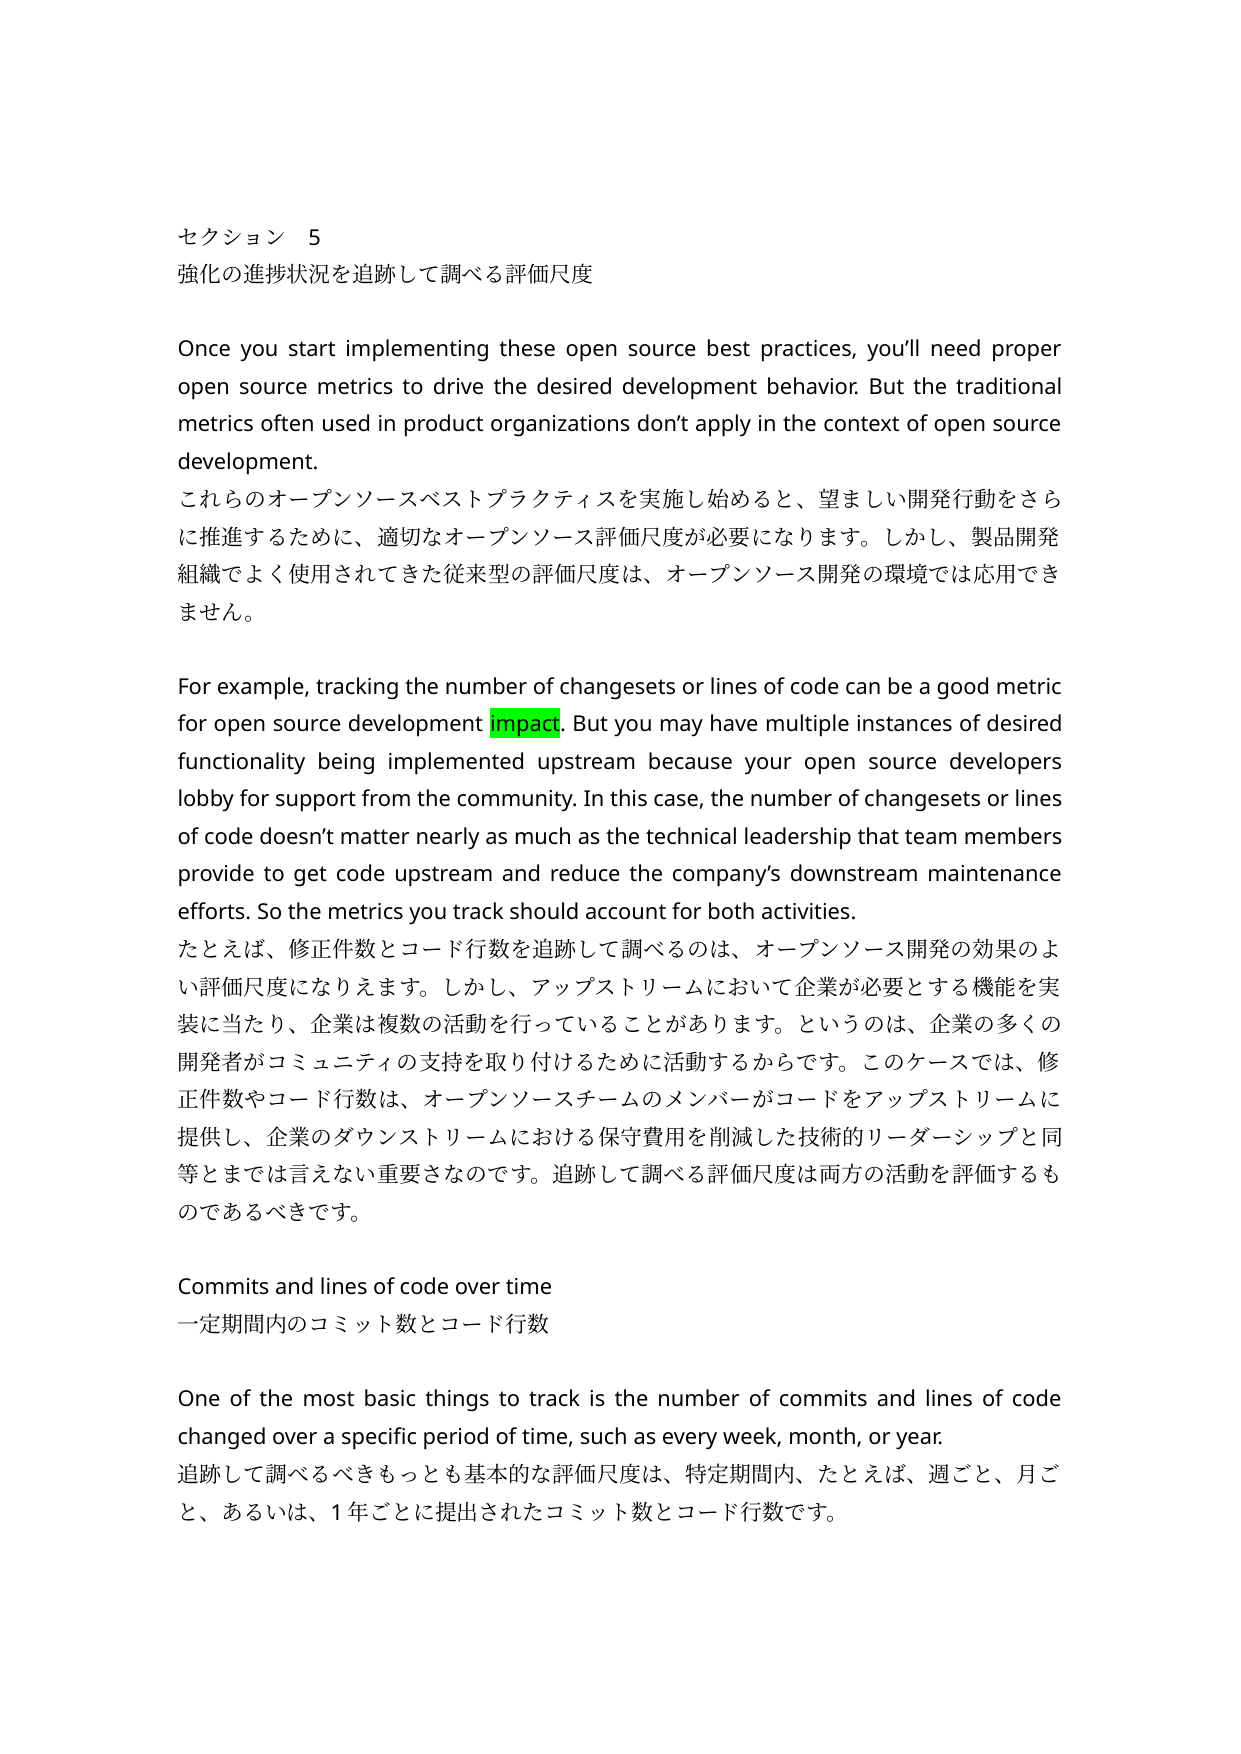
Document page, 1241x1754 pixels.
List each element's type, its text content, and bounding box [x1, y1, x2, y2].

text For example, tracking the number of changesets or lines of code can be a good metric for open source development impact. But you may have multiple instances of desired functionality being implemented upstream because your open source developers lobby for support from the community. In this case, the number of changesets or lines of code doesn’t matter nearly as much as the technical leadership that team members provide to get code upstream and reduce the company’s downstream maintenance efforts. So the metrics you track should account for both activities. [177, 667, 1063, 929]
text 強化の進捗状況を追跡して調べる評価尺度 [177, 254, 1063, 292]
text 追跡して調べるべきもっとも基本的な評価尺度は、特定期間内、たとえば、週ごと、月ごと、あるいは、1年ごとに提出されたコミット数とコード行数です。 [177, 1454, 1063, 1529]
text セクション 5 [177, 217, 1063, 254]
text たとえば、修正件数とコード行数を追跡して調べるのは、オープンソース開発の効果のよい評価尺度になりえます。しかし、アップストリームにおいて企業が必要とする機能を実装に当たり、企業は複数の活動を行っていることがあります。というのは、企業の多くの開発者がコミュニティの支持を取り付けるために活動するからです。このケースでは、修正件数やコード行数は、オープンソースチームのメンバーがコードをアップストリームに提供し、企業のダウンストリームにおける保守費用を削減した技術的リーダーシップと同等とまでは言えない重要さなのです。追跡して調べる評価尺度は両方の活動を評価するものであるべきです。 [177, 929, 1063, 1229]
text これらのオープンソースベストプラクティスを実施し始めると、望ましい開発行動をさらに推進するために、適切なオープンソース評価尺度が必要になります。しかし、製品開発組織でよく使用されてきた従来型の評価尺度は、オープンソース開発の環境では応用できません。 [177, 479, 1063, 629]
text Commits and lines of code over time [177, 1267, 1063, 1304]
text 一定期間内のコミット数とコード行数 [177, 1304, 1063, 1342]
text Once you start implementing these open source best practices, you’ll need proper open source metrics to drive the desired development behavior. But the traditional metrics often used in product organizations don’t apply in the context of open source development. [177, 329, 1063, 479]
text One of the most basic things to track is the number of commits and lines of code changed over a specific period of time, such as every week, month, or year. [177, 1379, 1063, 1454]
